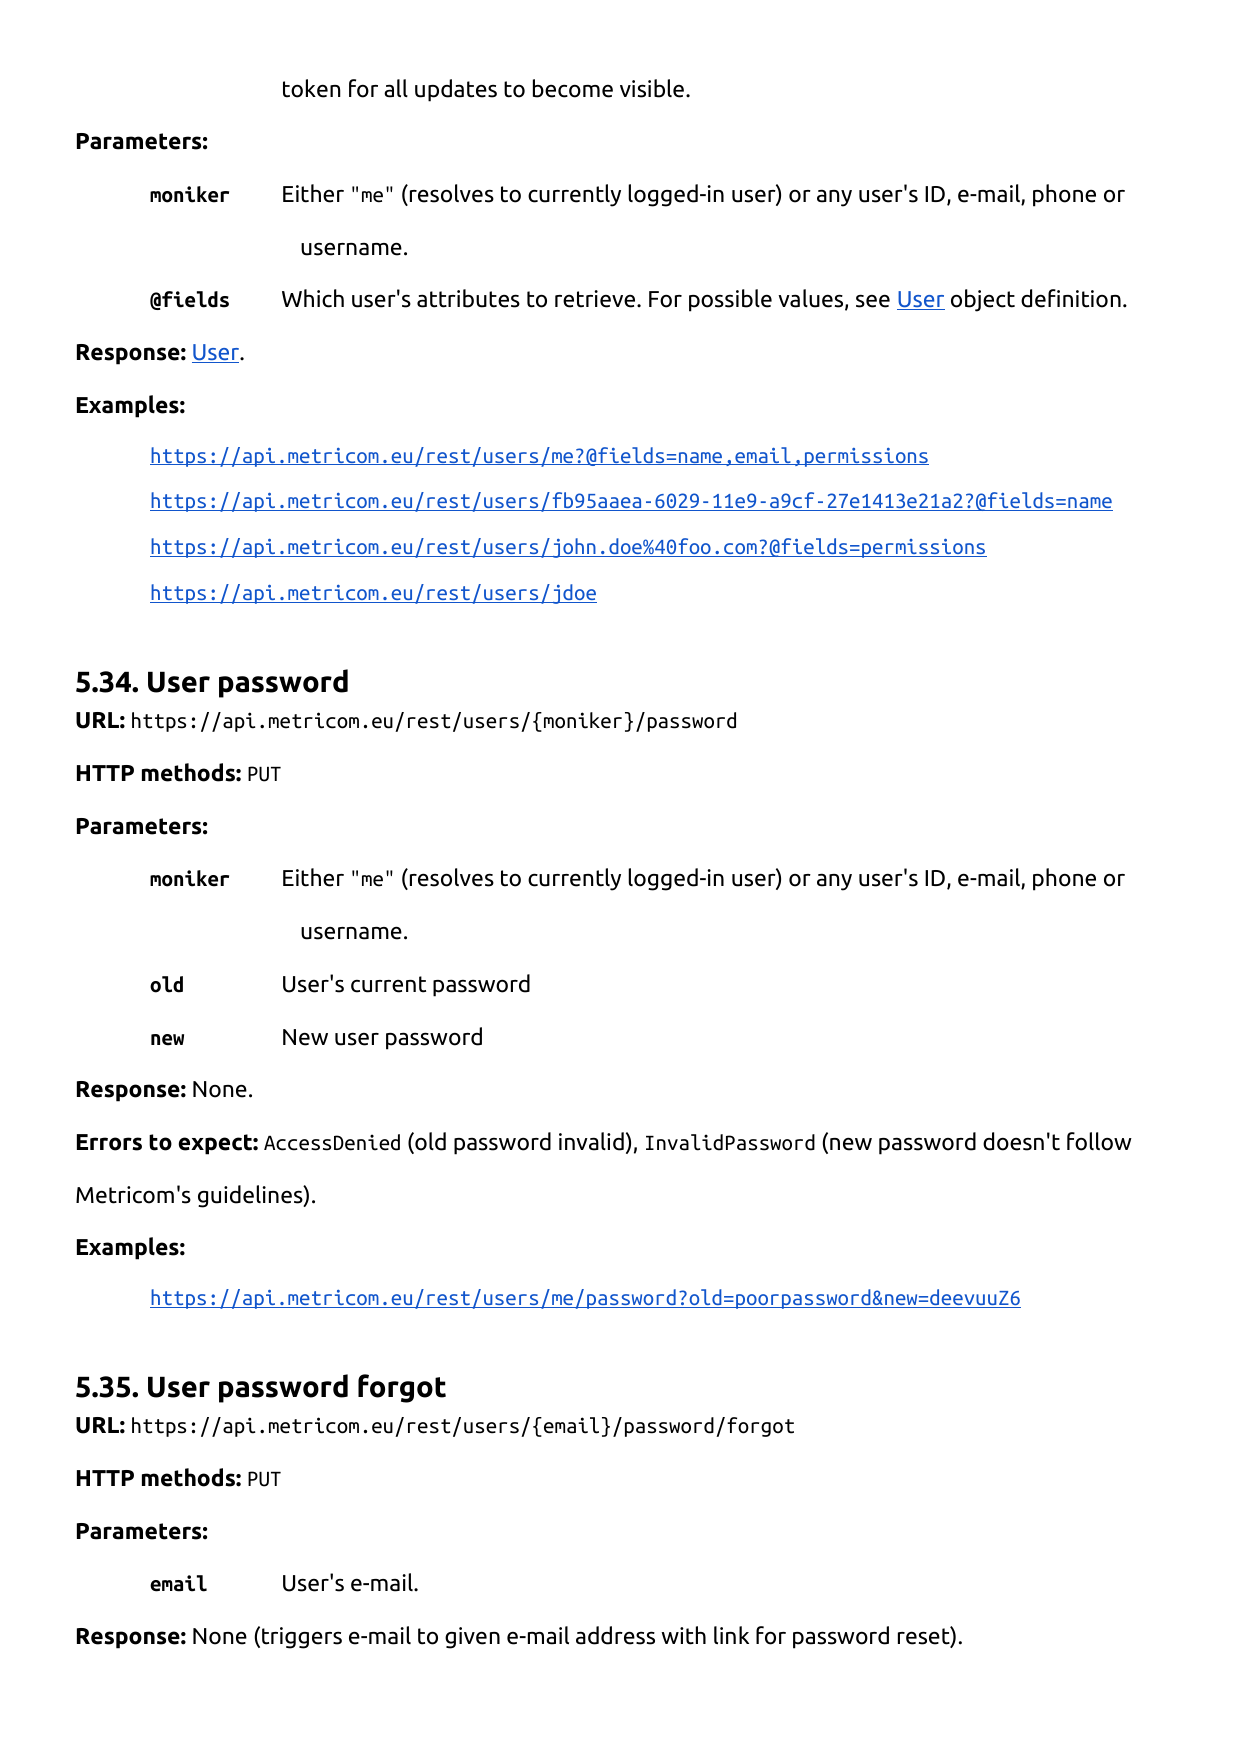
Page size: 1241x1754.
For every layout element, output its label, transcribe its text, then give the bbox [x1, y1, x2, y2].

text URL: https://api.metricom.eu/rest/users/{moniker}/password [75, 707, 1165, 733]
text moniker Either "me" (resolves to currently logged-in user) or any user's ID, e-mail, phone or username. [150, 865, 1165, 944]
text Examples: [75, 391, 1165, 418]
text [150, 1286, 1165, 1309]
text Response: User. [75, 338, 1165, 365]
text https://api.metricom.eu/rest/users/jdoe [150, 581, 1165, 604]
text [150, 75, 1165, 101]
text moniker Either "me" (resolves to currently logged-in user) or any user's ID, e-mail, phone or username. [150, 180, 1165, 259]
text Response: None. [75, 1076, 1165, 1102]
text Parameters: [75, 1517, 1165, 1543]
text old User's current password [150, 970, 1165, 997]
text Examples: [75, 1234, 1165, 1260]
text @fields Which user's attributes to retrieve. For possible values, see User object definition. [150, 286, 1165, 312]
text Parameters: [75, 812, 1165, 838]
text new New user password [150, 1023, 1165, 1049]
text Parameters: [75, 128, 1165, 154]
text https://api.metricom.eu/rest/users/me?@fields=name,email,permissions [150, 444, 1165, 467]
text Response: None (triggers e-mail to given e-mail address with link for password reset). [75, 1622, 1165, 1649]
text HTTP methods: PUT [75, 1464, 1165, 1491]
text HTTP methods: PUT [75, 759, 1165, 786]
text URL: https://api.metricom.eu/rest/users/{email}/password/forgot [75, 1412, 1165, 1438]
text https://api.metricom.eu/rest/users/fb95aaea-6029-11e9-a9cf-27e1413e21a2?@fields=name [150, 490, 1165, 513]
subtitle 5.34. User password [75, 665, 1165, 698]
subtitle 5.35. User password forgot [75, 1370, 1165, 1403]
text Errors to expect: AccessDenied (old password invalid), InvalidPassword (new password doesn't follow Metricom's guidelines). [75, 1128, 1165, 1207]
text https://api.metricom.eu/rest/users/john.doe%40foo.com?@fields=permissions [150, 536, 1165, 558]
text email User's e-mail. [150, 1570, 1165, 1596]
